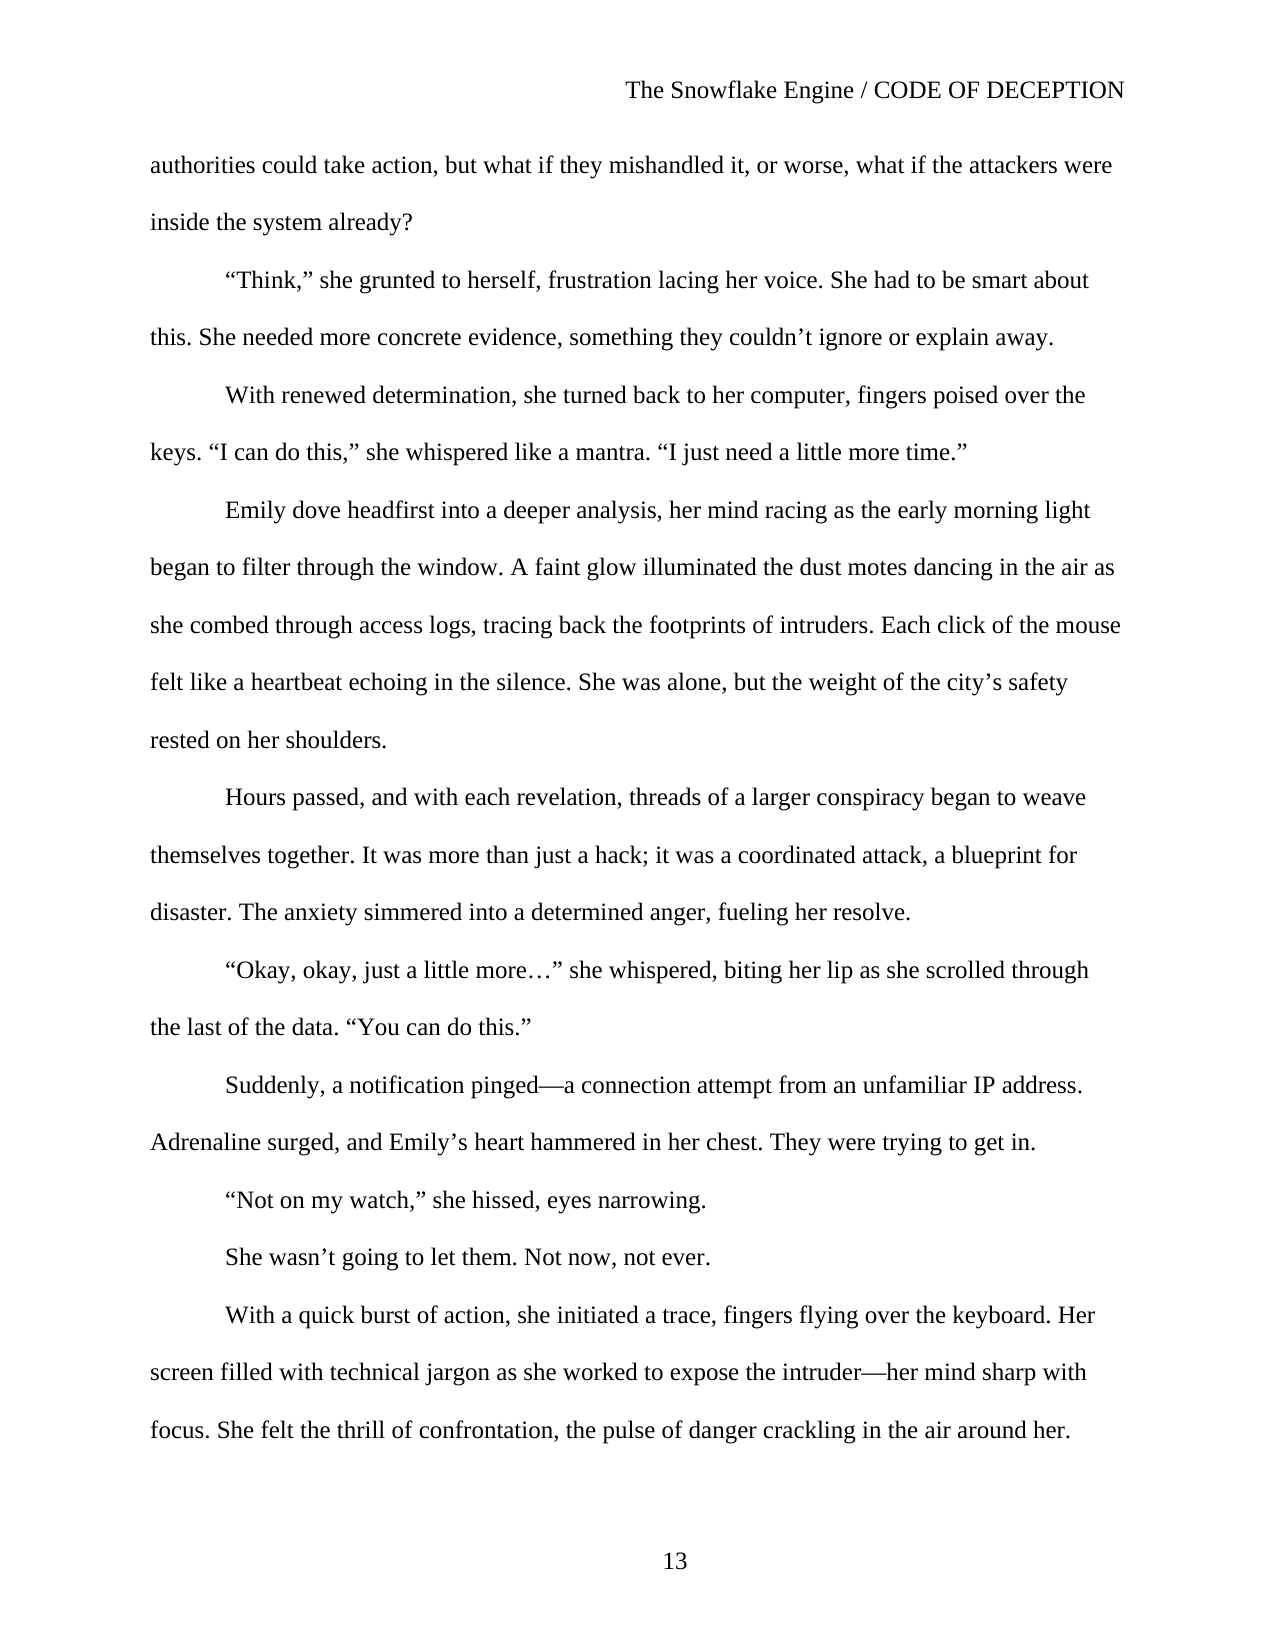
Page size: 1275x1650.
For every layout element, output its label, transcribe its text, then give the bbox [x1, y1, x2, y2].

text With renewed determination, she turned back to her computer, fingers poised over the keys. “I can do this,” she whispered like a mantra. “I just need a little more time.” [150, 380, 1125, 466]
text “Think,” she grunted to herself, frustration lacing her voice. She had to be smart about this. She needed more concrete evidence, something they couldn’t ignore or explain away. [150, 265, 1125, 351]
text Hours passed, and with each revelation, threads of a larger conspiracy began to weave themselves together. It was more than just a hack; it was a coordinated attack, a blueprint for disaster. The anxiety simmered into a determined anger, fueling her resolve. [150, 782, 1125, 926]
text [150, 150, 1125, 236]
text With a quick burst of action, she initiated a trace, fingers flying over the keyboard. Her screen filled with technical jargon as she worked to expose the intruder—her mind sharp with focus. She felt the thrill of confrontation, the pulse of danger crackling in the air around her. [150, 1300, 1125, 1444]
text “Not on my watch,” she hissed, eyes narrowing. [150, 1185, 1125, 1214]
text “Okay, okay, just a little more…” she whispered, biting her lip as she scrolled through the last of the data. “You can do this.” [150, 955, 1125, 1041]
text She wasn’t going to let them. Not now, not ever. [150, 1242, 1125, 1271]
text Emily dove headfirst into a deeper analysis, her mind racing as the early morning light began to filter through the window. A faint glow illuminated the dust motes dancing in the air as she combed through access logs, tracing back the footprints of intruders. Each click of the mouse felt like a heartbeat echoing in the silence. She was alone, but the weight of the city’s safety rested on her shoulders. [150, 495, 1125, 754]
text Suddenly, a notification pinged—a connection attempt from an unfamiliar IP address. Adrenaline surged, and Emily’s heart hammered in her chest. They were trying to get in. [150, 1070, 1125, 1156]
